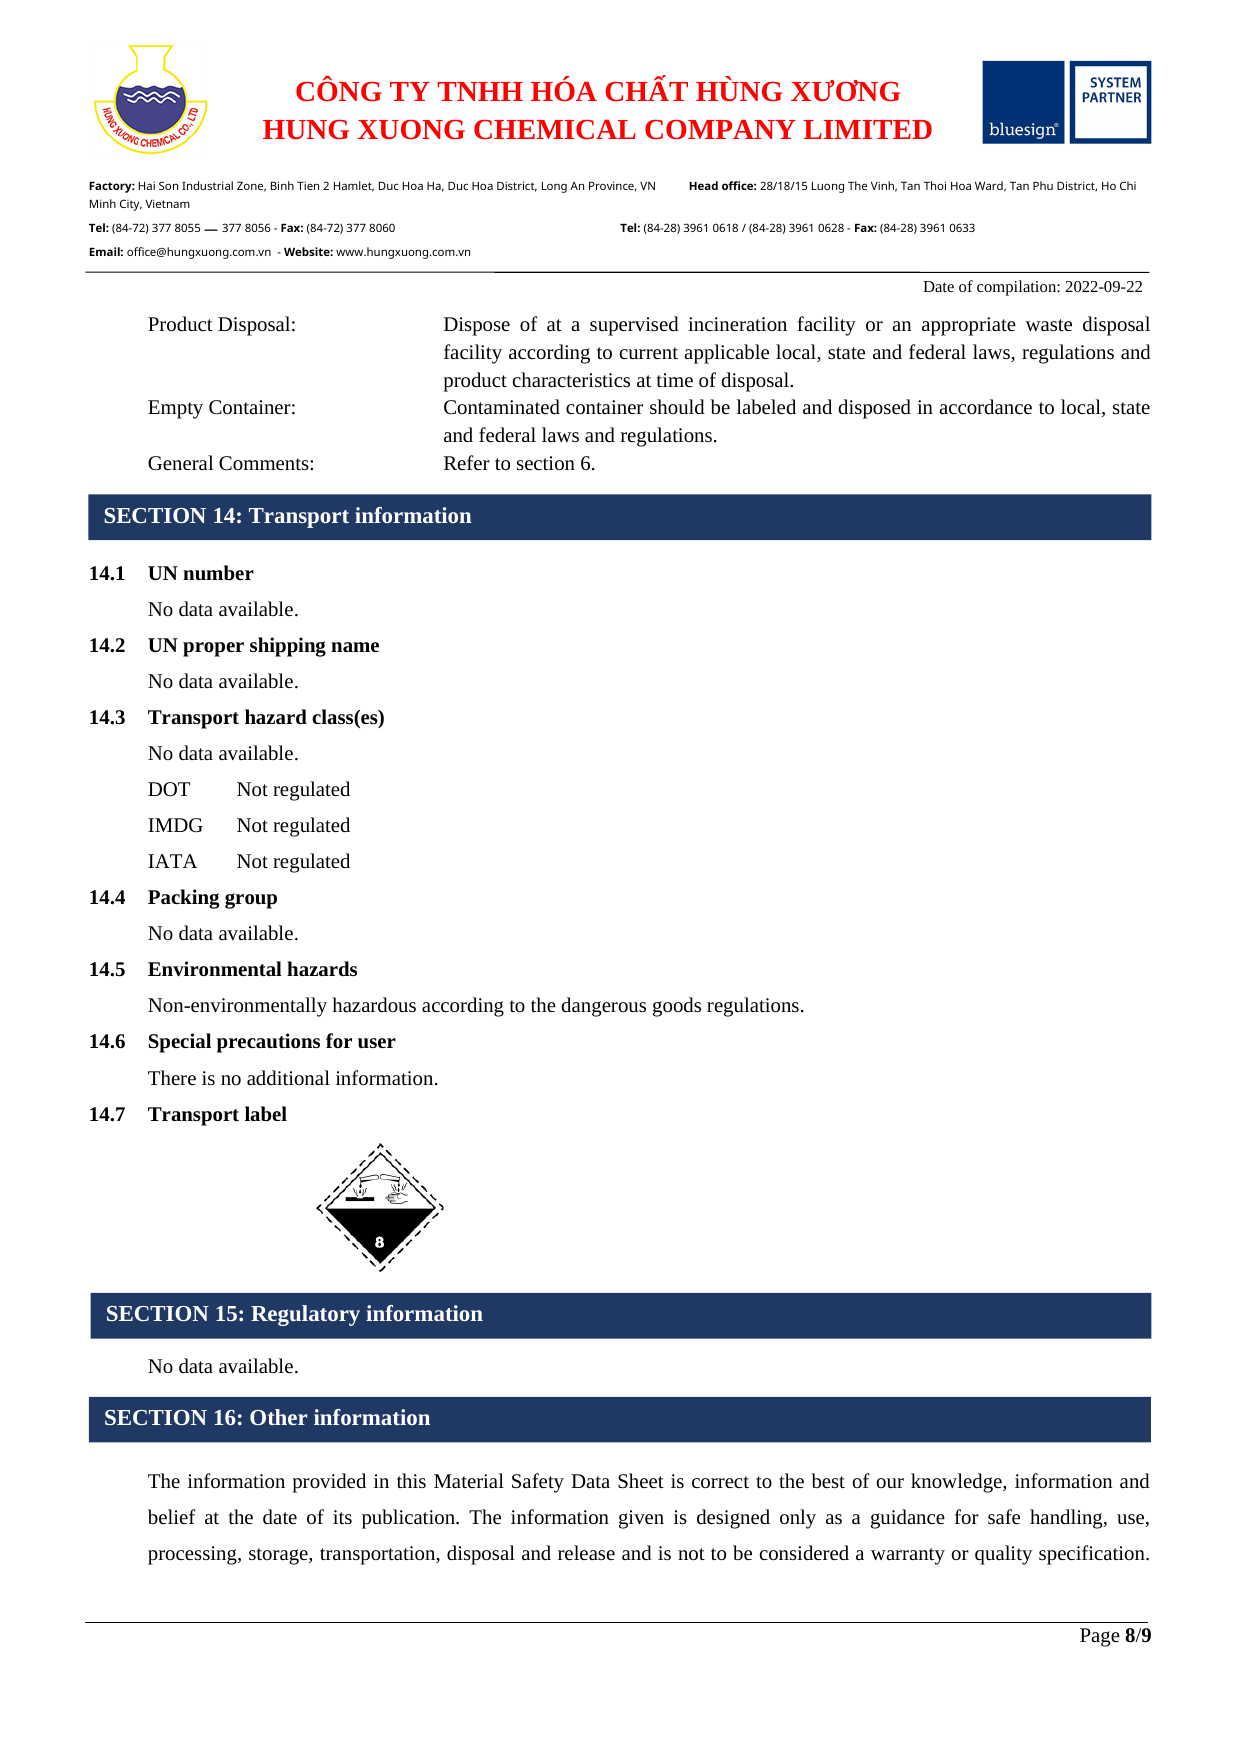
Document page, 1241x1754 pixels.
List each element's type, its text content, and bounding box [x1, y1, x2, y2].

text 14.2 UN proper shipping name [89, 633, 1152, 657]
picture [982, 58, 1152, 146]
text There is no additional information. [148, 1065, 1152, 1089]
text IMDG Not regulated [148, 813, 1152, 837]
text General Comments: Refer to section 6. [148, 450, 1152, 474]
text 14.4 Packing group [89, 885, 1152, 909]
text 14.6 Special precautions for user [89, 1029, 1152, 1053]
text IATA Not regulated [148, 849, 1152, 873]
text No data available. [148, 597, 1152, 621]
picture [88, 36, 213, 161]
text 14.1 UN number [89, 561, 1152, 585]
text No data available. [148, 921, 1152, 945]
picture [316, 1143, 444, 1272]
text 14.5 Environmental hazards [89, 957, 1152, 981]
text Non-environmentally hazardous according to the dangerous goods regulations. [148, 993, 1152, 1017]
text 14.7 Transport label [89, 1101, 1152, 1126]
text No data available. [148, 1354, 1152, 1378]
text Empty Container: Contaminated container should be labeled and disposed in accordance to local, state and federal laws and regulations. [148, 395, 1152, 447]
text 14.3 Transport hazard class(es) [89, 705, 1152, 729]
text Product Disposal: Dispose of at a supervised incineration facility or an appropriate waste disposal facility according to current applicable local, state and federal laws, regulations and product characteristics at time of disposal. [148, 312, 1152, 392]
text DOT Not regulated [148, 777, 1152, 801]
text No data available. [148, 669, 1152, 693]
text No data available. [148, 741, 1152, 765]
